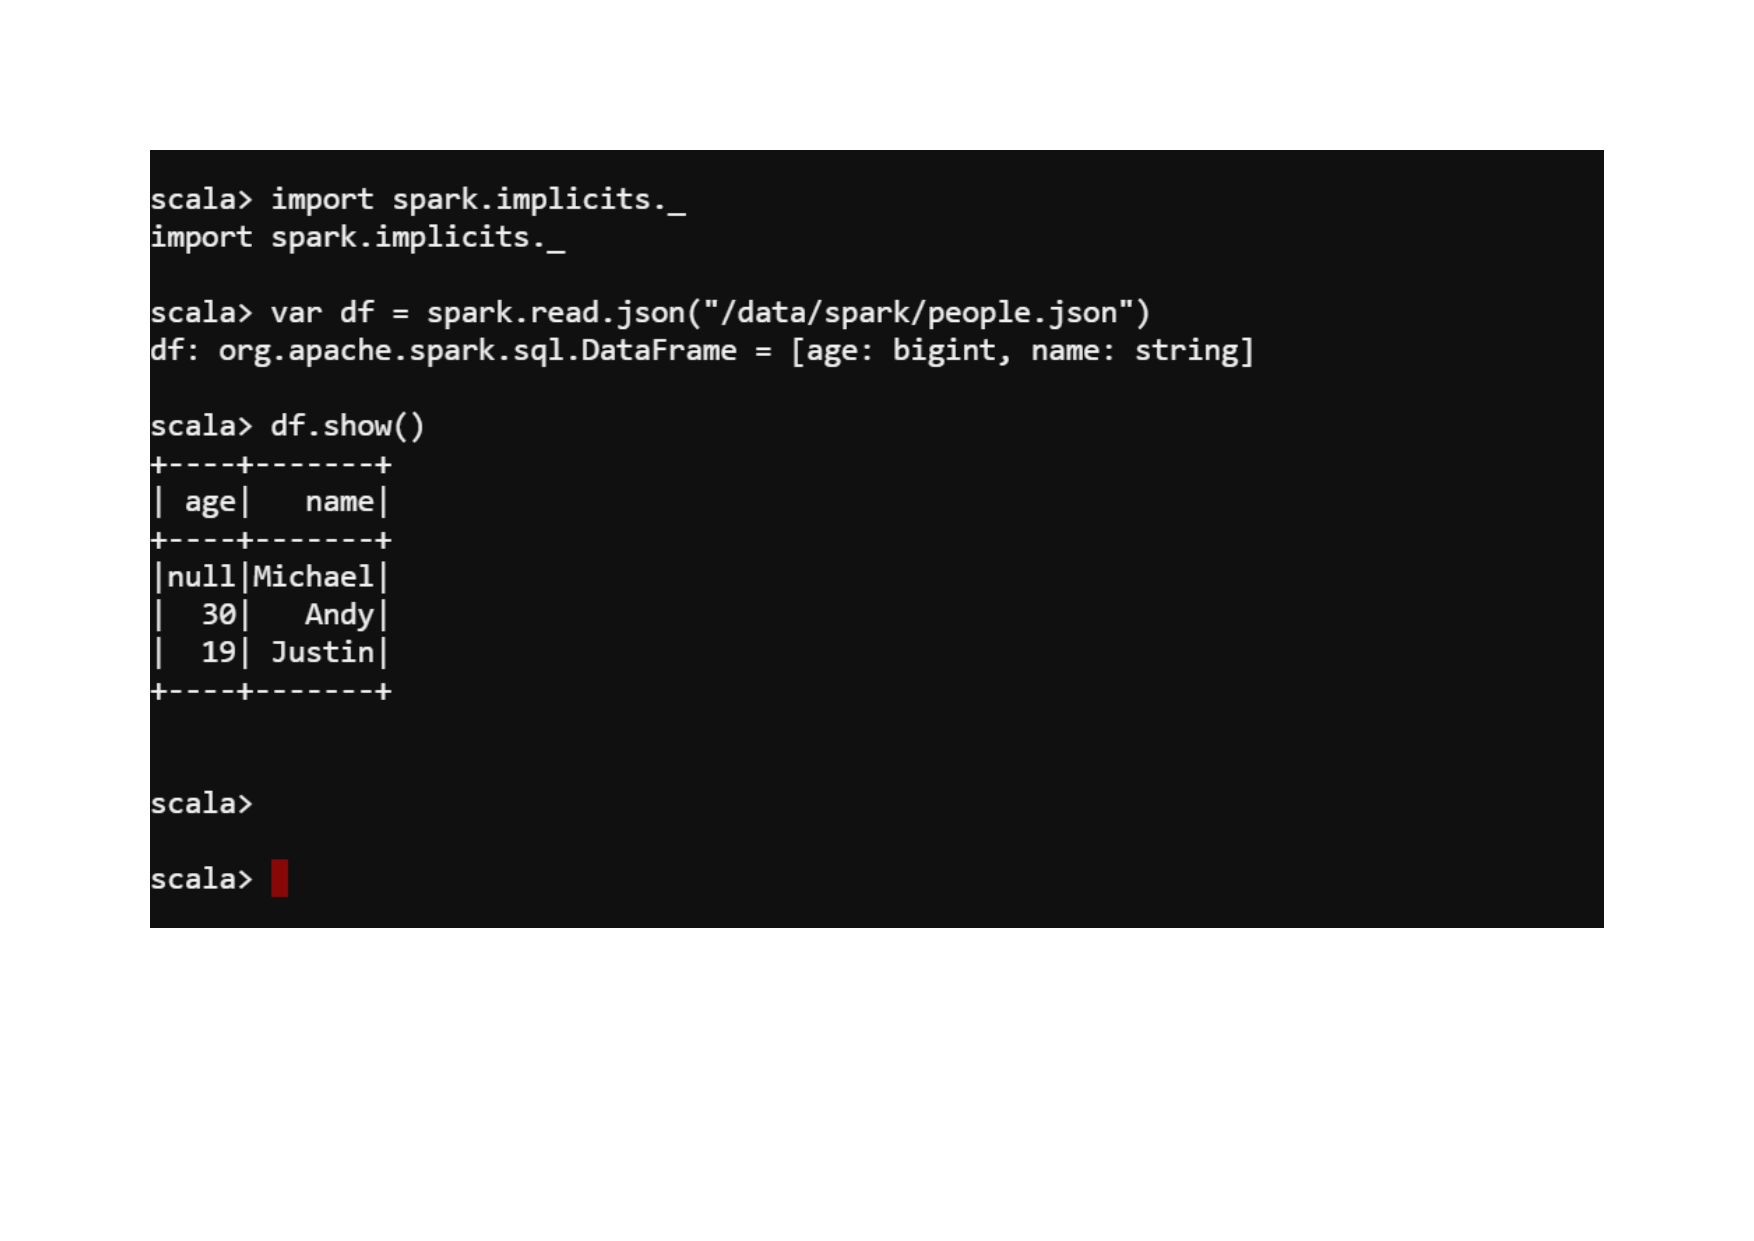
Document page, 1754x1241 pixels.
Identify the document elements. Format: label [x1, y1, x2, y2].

picture [150, 150, 1604, 928]
